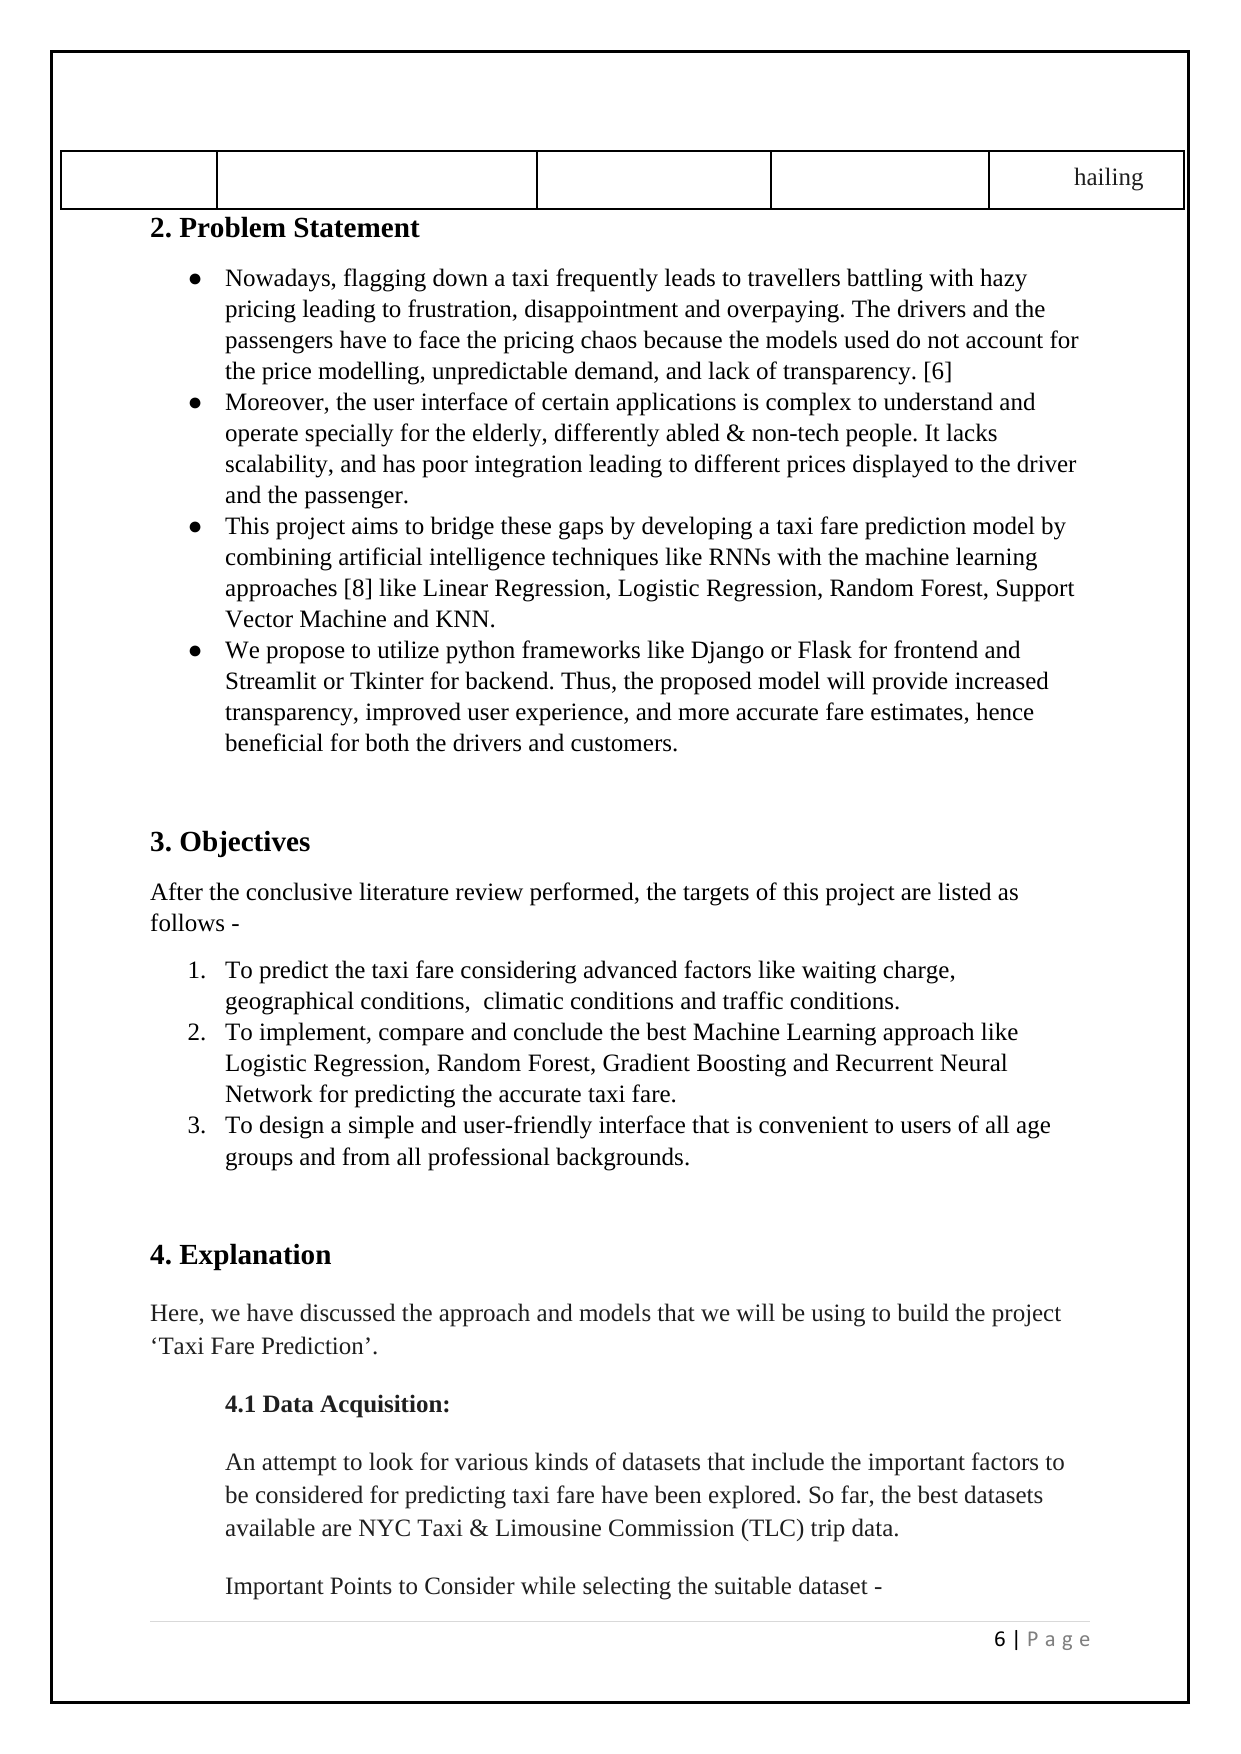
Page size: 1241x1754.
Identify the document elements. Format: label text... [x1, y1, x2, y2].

list We propose to utilize python frameworks like Django or Flask for frontend and Streamlit or Tkinter for backend. Thus, the proposed model will provide increased transparency, improved user experience, and more accurate fare estimates, hence beneficial for both the drivers and customers. [187, 635, 1090, 757]
text An attempt to look for various kinds of datasets that include the important factors to be considered for predicting taxi fare have been explored. So far, the best datasets available are NYC Taxi & Limousine Commission (TLC) trip data. [225, 1447, 1090, 1542]
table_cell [538, 152, 770, 208]
text 3. Objectives [150, 824, 1090, 857]
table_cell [990, 152, 1183, 208]
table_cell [772, 152, 988, 208]
list To design a simple and user-friendly interface that is convenient to users of all age groups and from all professional backgrounds. [187, 1111, 1090, 1170]
list To predict the taxi fare considering advanced factors like waiting charge, geographical conditions, climatic conditions and traffic conditions. [187, 955, 1090, 1015]
text 2. Problem Statement [150, 210, 1090, 243]
text Here, we have discussed the approach and models that we will be using to build the project ‘Taxi Fare Prediction’. [150, 1298, 1090, 1360]
text Important Points to Consider while selecting the suitable dataset - [150, 1571, 1090, 1600]
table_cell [218, 152, 536, 208]
text 4. Explanation [150, 1237, 1090, 1271]
list Nowadays, flagging down a taxi frequently leads to travellers battling with hazy pricing leading to frustration, disappointment and overpaying. The drivers and the passengers have to face the pricing chaos because the models used do not account for the price modelling, unpredictable demand, and lack of transparency. [6] [187, 263, 1090, 385]
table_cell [62, 152, 216, 208]
list Moreover, the user interface of certain applications is complex to understand and operate specially for the elderly, differently abled & non-tech people. It lacks scalability, and has poor integration leading to different prices displayed to the driver and the passenger. [187, 387, 1090, 509]
text 4.1 Data Acquisition: [150, 1389, 1090, 1418]
list To implement, compare and conclude the best Machine Learning approach like Logistic Regression, Random Forest, Gradient Boosting and Recurrent Neural Network for predicting the accurate taxi fare. [187, 1017, 1090, 1108]
list This project aims to bridge these gaps by developing a taxi fare prediction model by combining artificial intelligence techniques like RNNs with the machine learning approaches [8] like Linear Regression, Logistic Regression, Random Forest, Support Vector Machine and KNN. [187, 511, 1090, 633]
text After the conclusive literature review performed, the targets of this project are listed as follows - [150, 877, 1090, 936]
